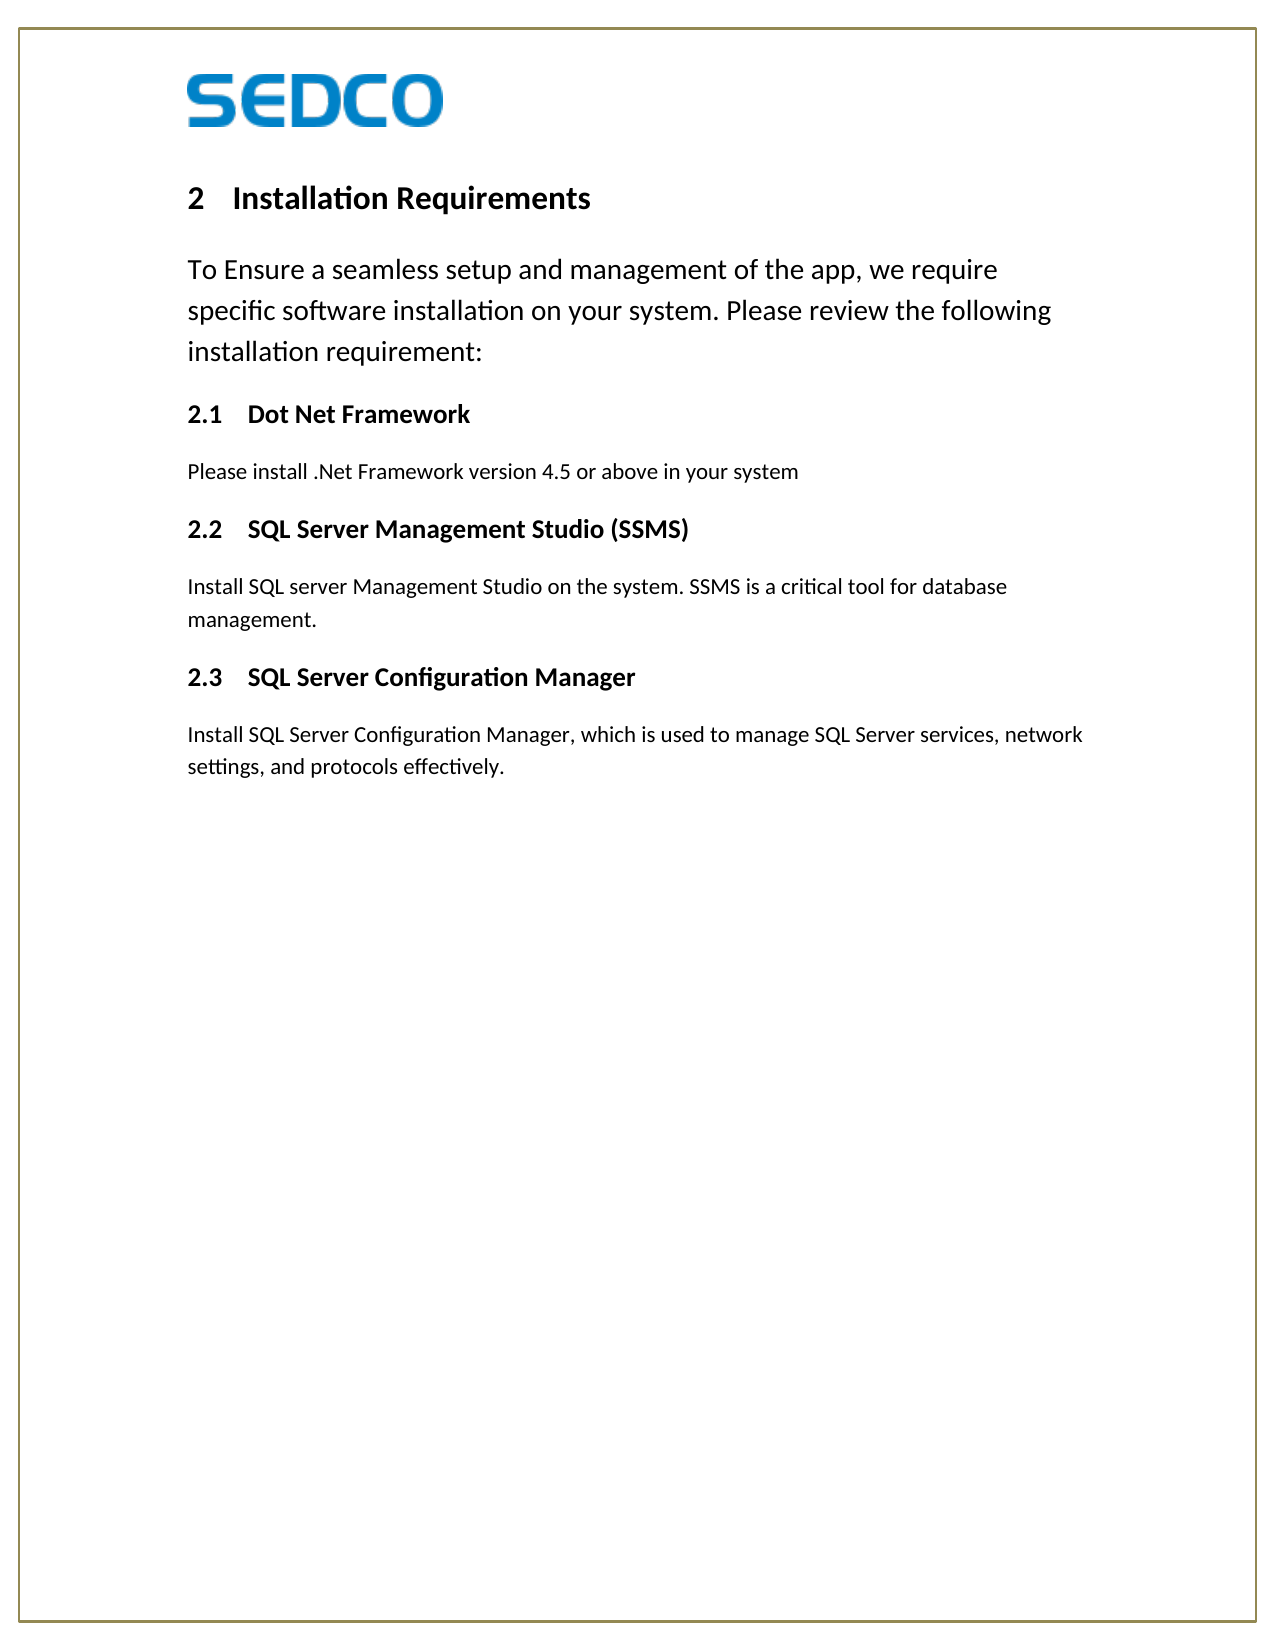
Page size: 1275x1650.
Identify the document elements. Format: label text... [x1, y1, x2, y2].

picture [421, 104, 443, 127]
picture [303, 82, 328, 118]
picture [355, 74, 414, 127]
picture [320, 74, 363, 127]
picture [187, 74, 199, 87]
picture [187, 91, 224, 127]
subtitle SQL Server Configuration Manager [187, 660, 1087, 693]
subtitle Dot Net Framework [187, 397, 1087, 430]
picture [423, 74, 443, 97]
text Please install .Net Framework version 4.5 or above in your system [187, 457, 1087, 485]
text To Ensure a seamless setup and management of the app, we require specific software installation on your system. Please review the following installation requirement: [187, 251, 1087, 369]
subtitle SQL Server Management Studio (SSMS) [187, 512, 1087, 545]
picture [254, 74, 292, 127]
picture [199, 74, 264, 127]
text Install SQL Server Configuration Manager, which is used to manage SQL Server services, network settings, and protocols effectively. [187, 720, 1087, 780]
text Install SQL server Management Studio on the system. SSMS is a critical tool for database management. [187, 572, 1087, 633]
subtitle Installation Requirements [187, 177, 1087, 218]
picture [404, 82, 432, 118]
